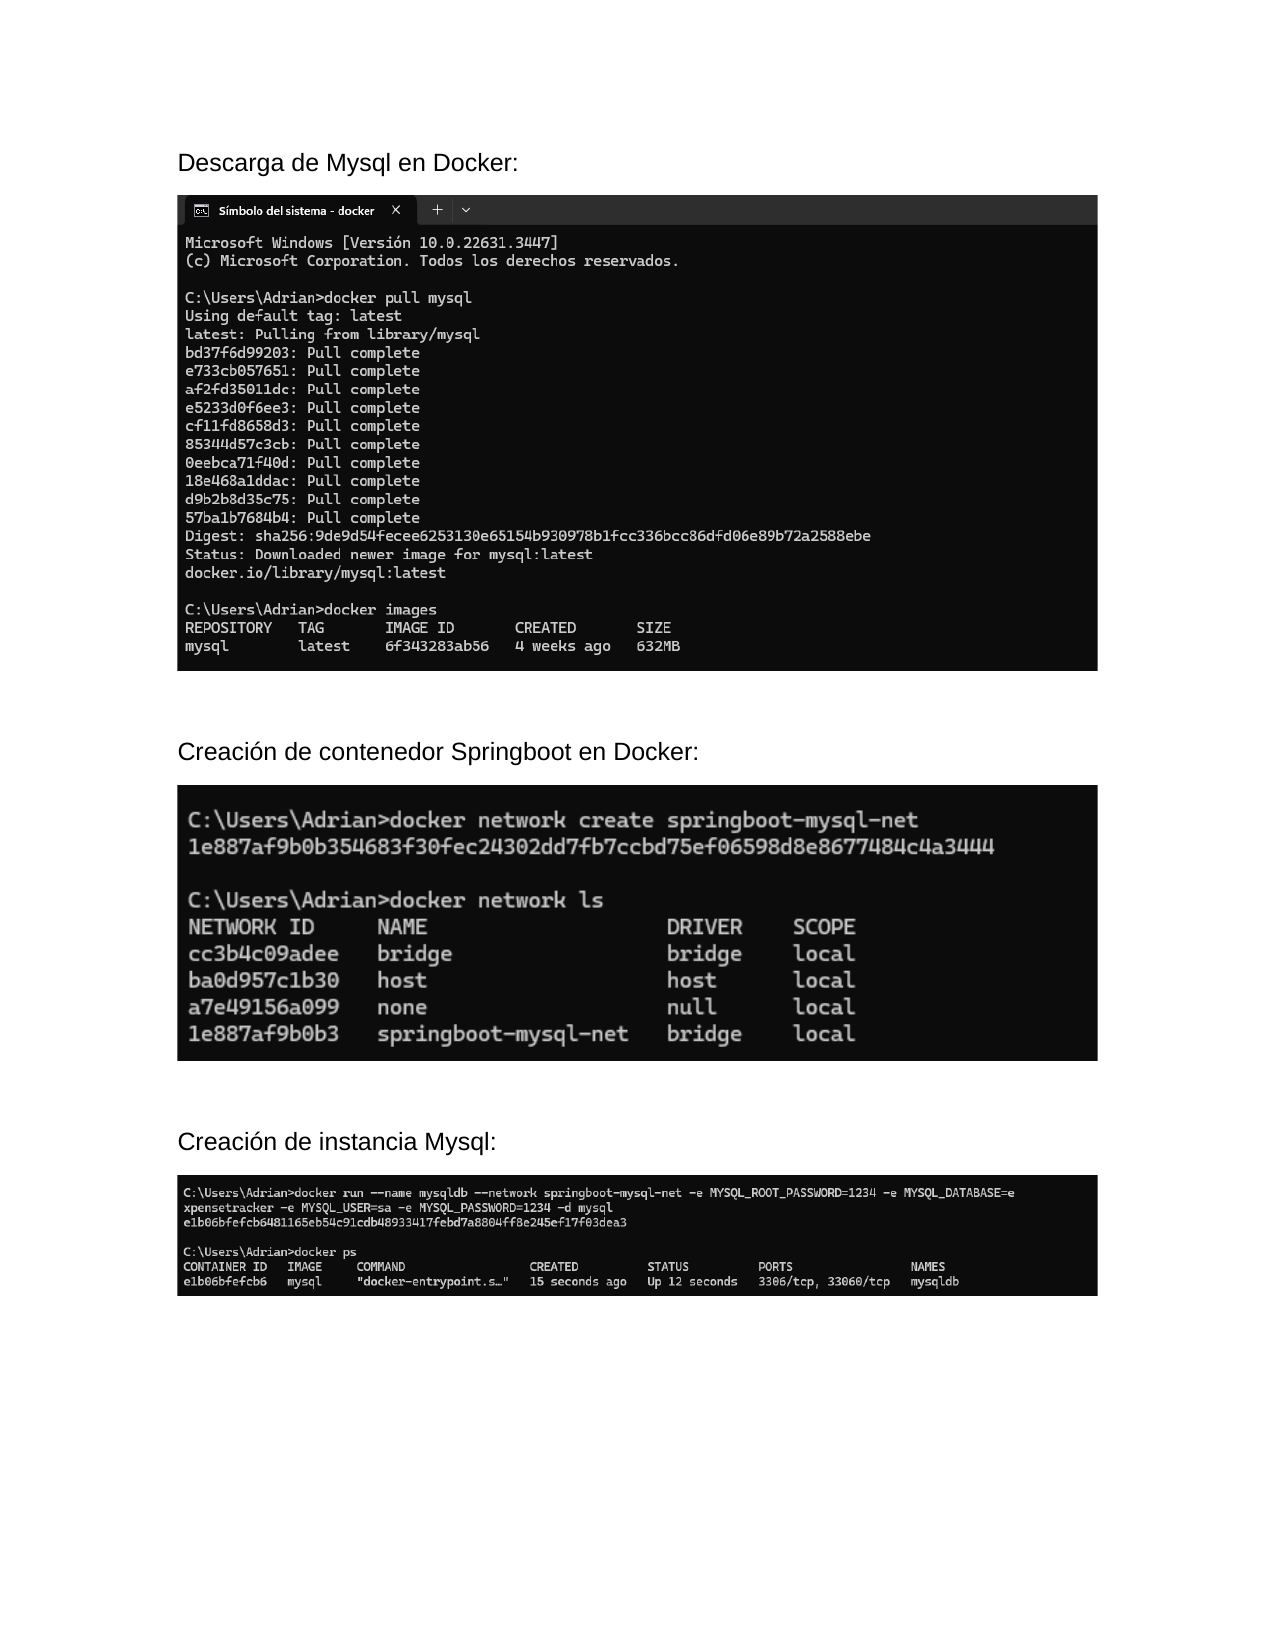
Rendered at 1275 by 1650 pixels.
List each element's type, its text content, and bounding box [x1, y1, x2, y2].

picture [177, 785, 1098, 1061]
picture [177, 1175, 1098, 1296]
text Creación de instancia Mysql: [177, 1127, 1098, 1156]
picture [177, 195, 1098, 671]
text Creación de contenedor Springboot en Docker: [177, 737, 1098, 766]
text Descarga de Mysql en Docker: [177, 148, 1098, 176]
